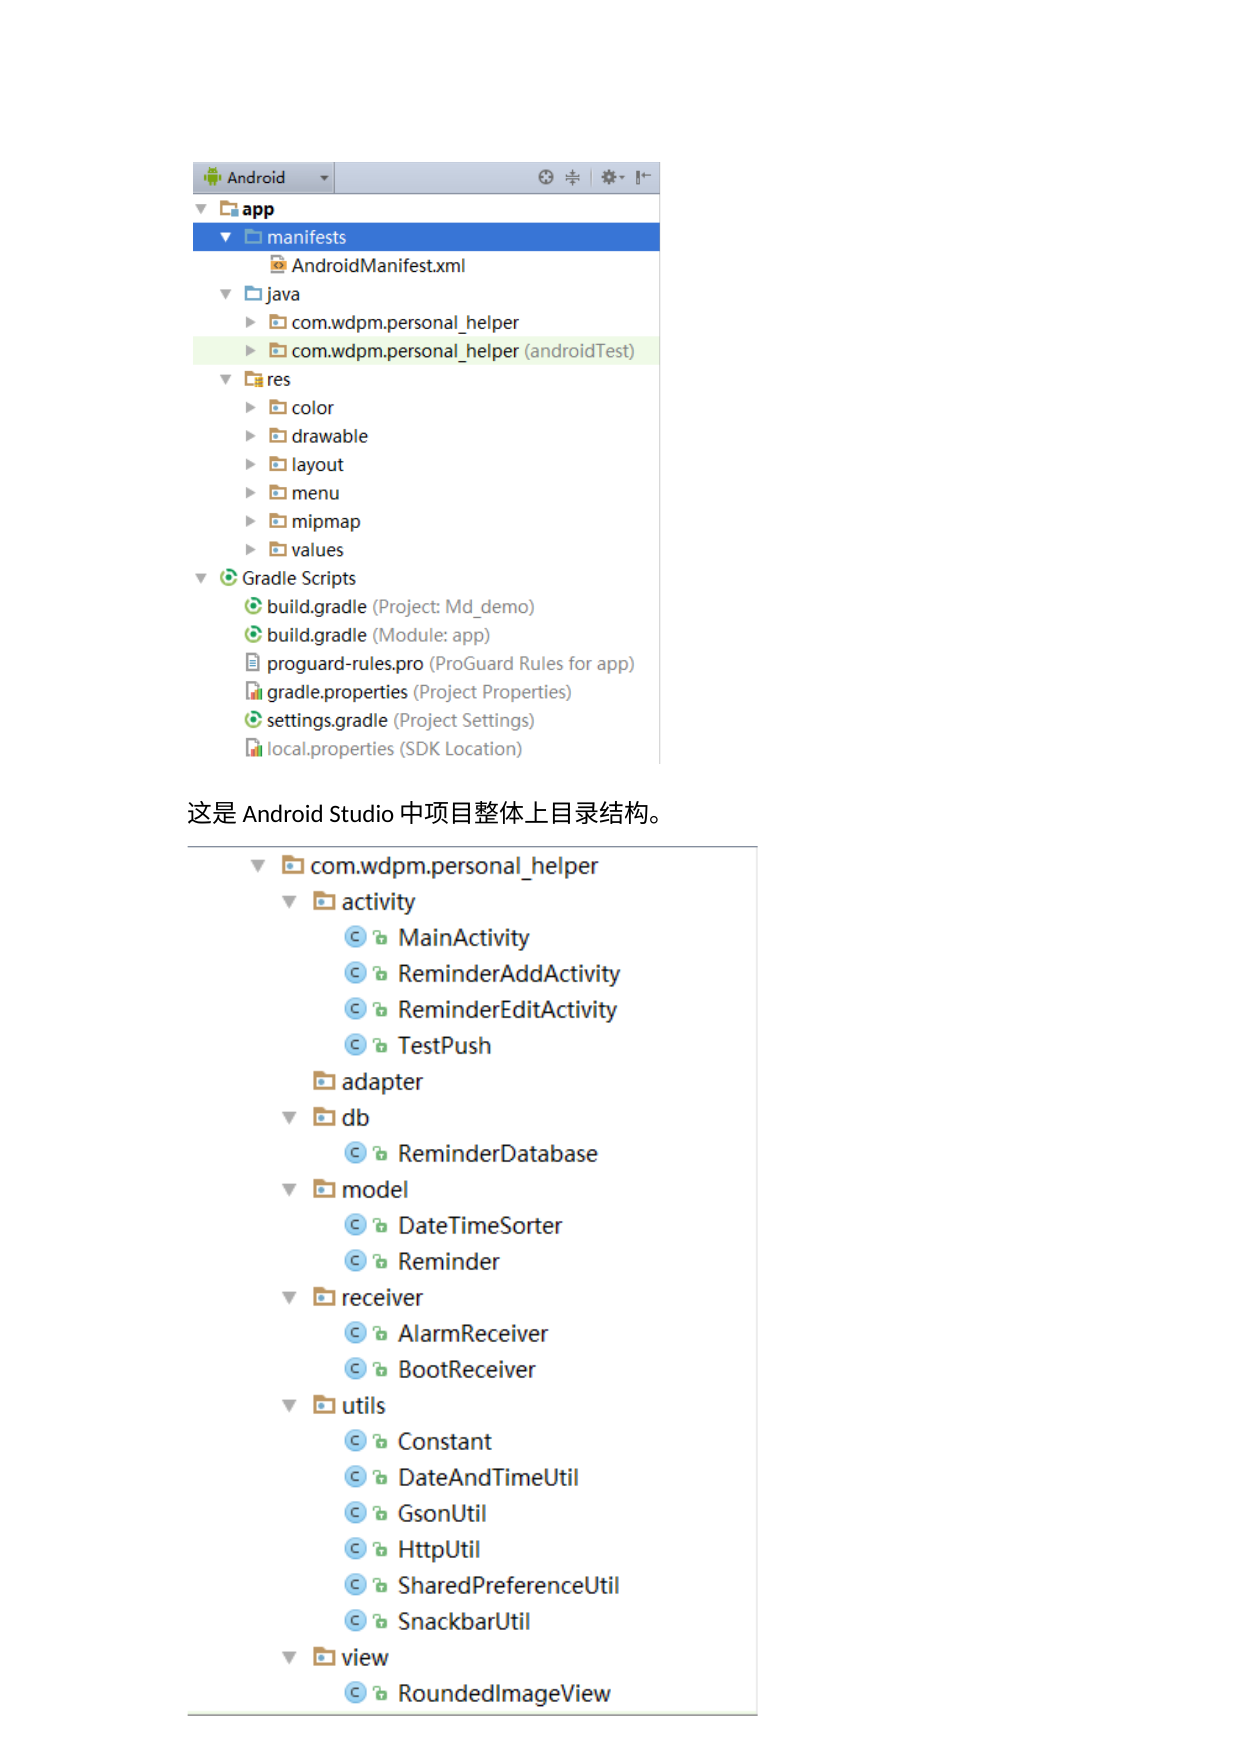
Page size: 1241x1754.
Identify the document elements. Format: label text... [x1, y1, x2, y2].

picture [187, 846, 758, 1716]
picture [193, 162, 661, 764]
text 这是Android Studio中项目整体上目录结构。 [187, 779, 1053, 844]
